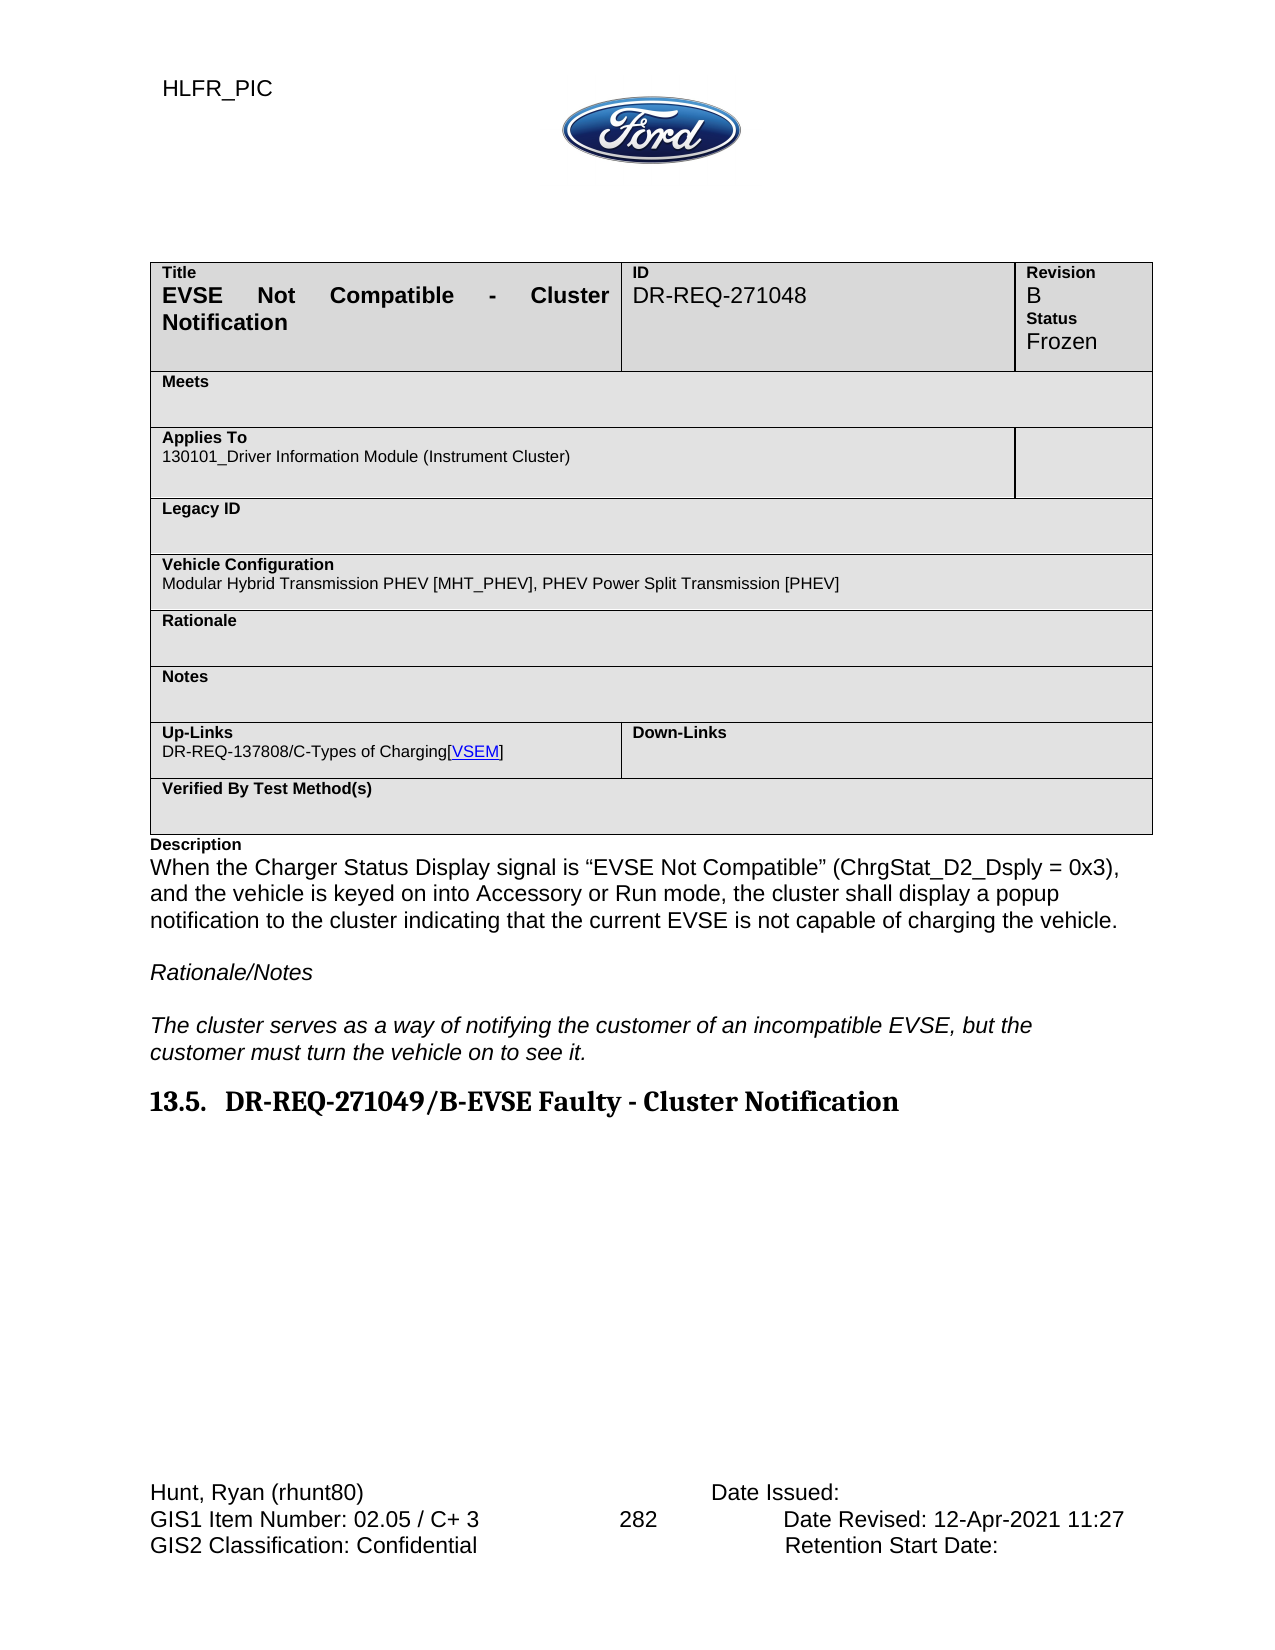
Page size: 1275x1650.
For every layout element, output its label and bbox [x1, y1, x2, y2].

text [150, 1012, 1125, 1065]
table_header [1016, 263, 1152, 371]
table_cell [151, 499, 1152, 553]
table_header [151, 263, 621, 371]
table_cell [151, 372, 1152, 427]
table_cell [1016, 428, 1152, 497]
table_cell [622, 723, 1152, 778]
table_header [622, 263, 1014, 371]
picture [540, 75, 763, 186]
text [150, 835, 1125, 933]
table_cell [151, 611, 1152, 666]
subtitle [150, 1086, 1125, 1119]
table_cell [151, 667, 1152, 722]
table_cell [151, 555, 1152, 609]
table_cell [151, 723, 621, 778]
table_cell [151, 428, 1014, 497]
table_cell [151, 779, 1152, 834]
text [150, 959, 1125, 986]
